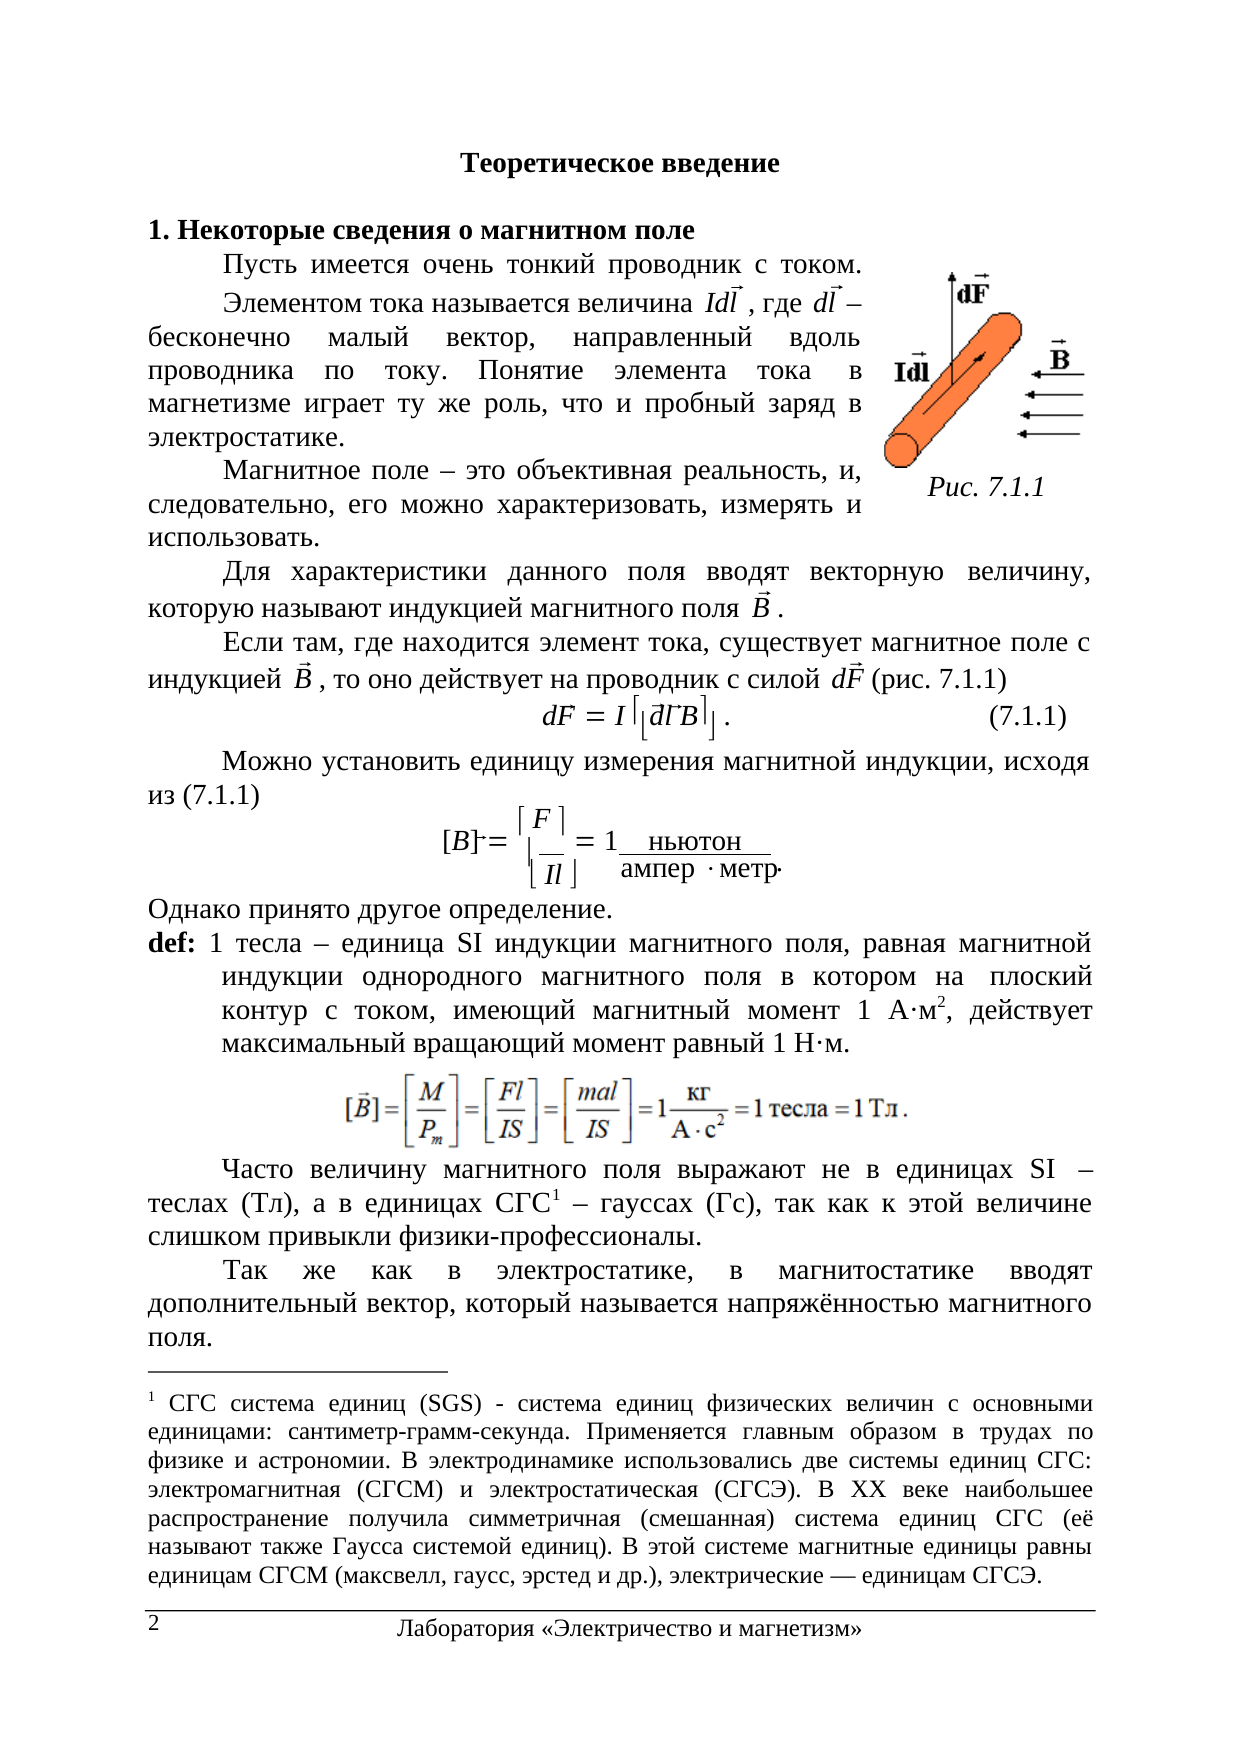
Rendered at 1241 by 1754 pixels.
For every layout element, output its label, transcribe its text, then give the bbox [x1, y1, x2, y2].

picture [305, 1068, 923, 1152]
text Пусть имеется очень тонкий проводник с током. Элементом тока называется величина Idl , где dl – [223, 246, 863, 319]
subtitle Теоретическое введение [323, 146, 917, 179]
text бесконечно малый вектор, направленный вдоль [148, 324, 863, 352]
text Если там, где находится элемент тока, существует магнитное поле с [223, 627, 1109, 657]
list Некоторые сведения о магнитном поле [148, 213, 863, 246]
text проводника по току. Понятие элемента тока в магнетизме играет ту же роль, что и пробный заряд в электростатике. [148, 352, 863, 452]
text Магнитное поле – это объективная реальность, и, следовательно, его можно характеризовать, измерять и использовать. [148, 452, 863, 553]
text Для характеристики данного поля вводят векторную величину, которую называют индукцией магнитного поля B . [148, 553, 1092, 624]
picture [884, 272, 1085, 468]
text Так же как в электростатике, в магнитостатике вводят дополнительный вектор, который называется напряжённостью магнитного поля. [148, 1252, 1093, 1352]
text dF  I dl B . (7.1.1) [542, 698, 1109, 743]
text Можно установить единицу измерения магнитной индукции, исходя из (7.1.1) [148, 743, 1109, 810]
text индукцией B , то оно действует на проводник с силой dF (рис. 7.1.1) [148, 661, 1109, 694]
picture [299, 657, 317, 661]
text ньютон . ампер метр [620, 818, 783, 884]
text 1 СГС система единиц (SGS) - система единиц физических величин с основными единицами: сантиметр-грамм-секунда. Применяется главным образом в трудах по физике и астрономии. В электродинамике использовались две системы единиц СГС: электромагнитная (СГСМ) и электростатическая (СГСЭ). В ХХ веке наибольшее распространение получила симметричная (смешанная) система единиц СГС (её называют также Гаусса системой единиц). В этой системе магнитные единицы равны единицам СГСМ (максвелл, гаусс, эрстед и др.), электрические — единицам СГСЭ. [148, 1388, 1093, 1589]
text Рис. 7.1.1 [927, 269, 1109, 502]
picture [850, 657, 870, 661]
text def: 1 тесла – единица SI индукции магнитного поля, равная магнитной индукции однородного магнитного поля в котором на плоский контур с током, имеющий магнитный момент 1 A·м2, действует максимальный вращающий момент равный 1 Н·м. [148, 925, 1093, 1059]
text Однако принято другое определение. [148, 891, 618, 925]
text  Il  [117, 860, 577, 891]
text [B]   F   1 [117, 813, 618, 860]
